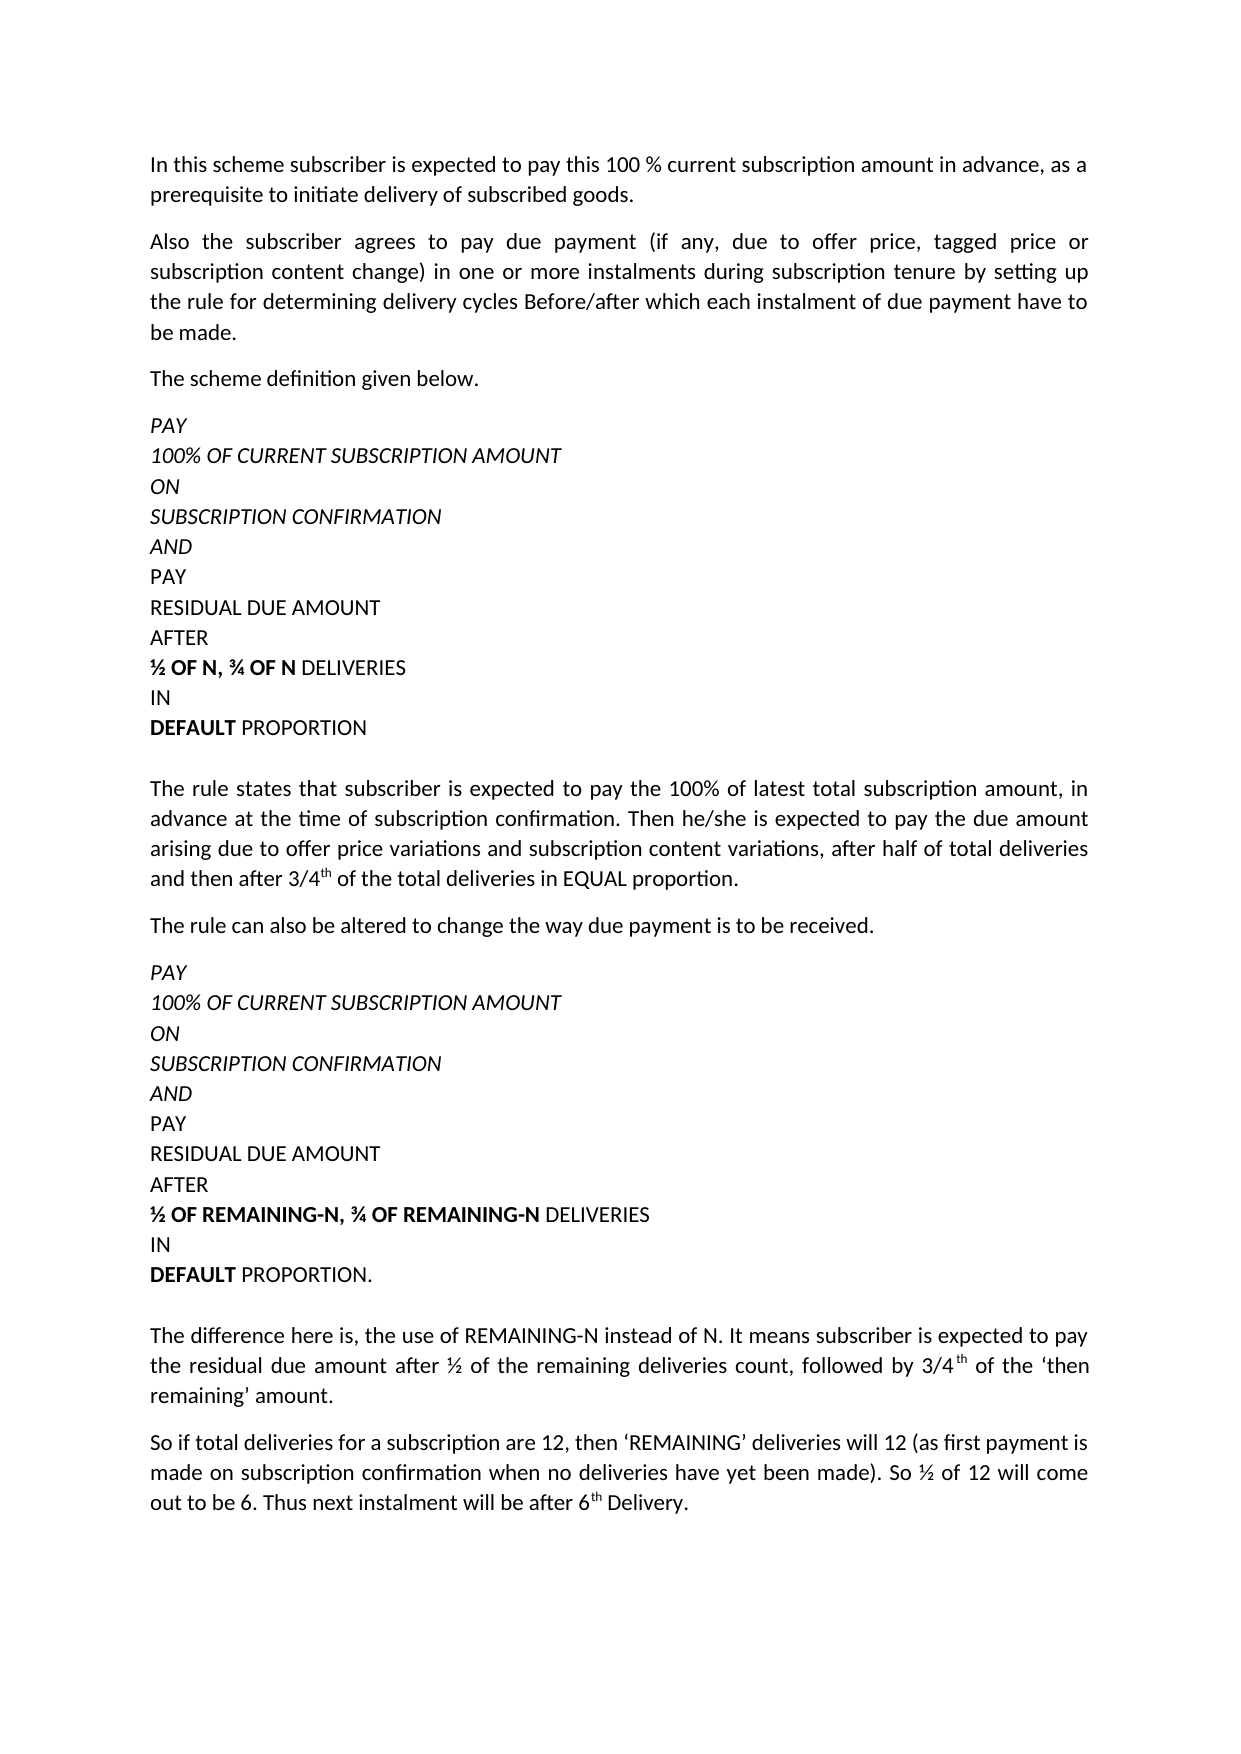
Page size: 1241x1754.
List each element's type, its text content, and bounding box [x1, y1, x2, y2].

text AFTER [150, 1170, 1090, 1198]
text ½ OF REMAINING-N, ¾ OF REMAINING-N DELIVERIES [150, 1200, 1090, 1228]
text DEFAULT PROPORTION. [150, 1260, 1090, 1288]
text SUBSCRIPTION CONFIRMATION [150, 502, 1090, 530]
text ON [150, 1019, 1090, 1047]
text The scheme definition given below. [150, 364, 1090, 393]
text PAY [150, 958, 1090, 986]
text In this scheme subscriber is expected to pay this 100 % current subscription amount in advance, as a prerequisite to initiate delivery of subscribed goods. [150, 150, 1090, 208]
text The difference here is, the use of REMAINING-N instead of N. It means subscriber is expected to pay the residual due amount after ½ of the remaining deliveries count, followed by 3/4th of the ‘then remaining’ amount. [150, 1321, 1090, 1409]
text SUBSCRIPTION CONFIRMATION [150, 1049, 1090, 1077]
text AFTER [150, 623, 1090, 651]
text ½ OF N, ¾ OF N DELIVERIES [150, 653, 1090, 681]
text PAY [150, 562, 1090, 591]
text RESIDUAL DUE AMOUNT [150, 593, 1090, 621]
text The rule states that subscriber is expected to pay the 100% of latest total subscription amount, in advance at the time of subscription confirmation. Then he/she is expected to pay the due amount arising due to offer price variations and subscription content variations, after half of total deliveries and then after 3/4th of the total deliveries in EQUAL proportion. [150, 774, 1090, 893]
text PAY [150, 411, 1090, 439]
text PAY [150, 1109, 1090, 1137]
text DEFAULT PROPORTION [150, 713, 1090, 742]
text So if total deliveries for a subscription are 12, then ‘REMAINING’ deliveries will 12 (as first payment is made on subscription confirmation when no deliveries have yet been made). So ½ of 12 will come out to be 6. Thus next instalment will be after 6th Delivery. [150, 1428, 1090, 1517]
text 100% OF CURRENT SUBSCRIPTION AMOUNT [150, 988, 1090, 1017]
text AND [150, 532, 1090, 560]
text IN [150, 683, 1090, 711]
text ON [150, 472, 1090, 500]
text IN [150, 1230, 1090, 1258]
text The rule can also be altered to change the way due payment is to be received. [150, 911, 1090, 939]
text Also the subscriber agrees to pay due payment (if any, due to offer price, tagged price or subscription content change) in one or more instalments during subscription tenure by setting up the rule for determining delivery cycles Before/after which each instalment of due payment have to be made. [150, 227, 1090, 346]
text 100% OF CURRENT SUBSCRIPTION AMOUNT [150, 442, 1090, 470]
text AND [150, 1079, 1090, 1107]
text RESIDUAL DUE AMOUNT [150, 1139, 1090, 1168]
